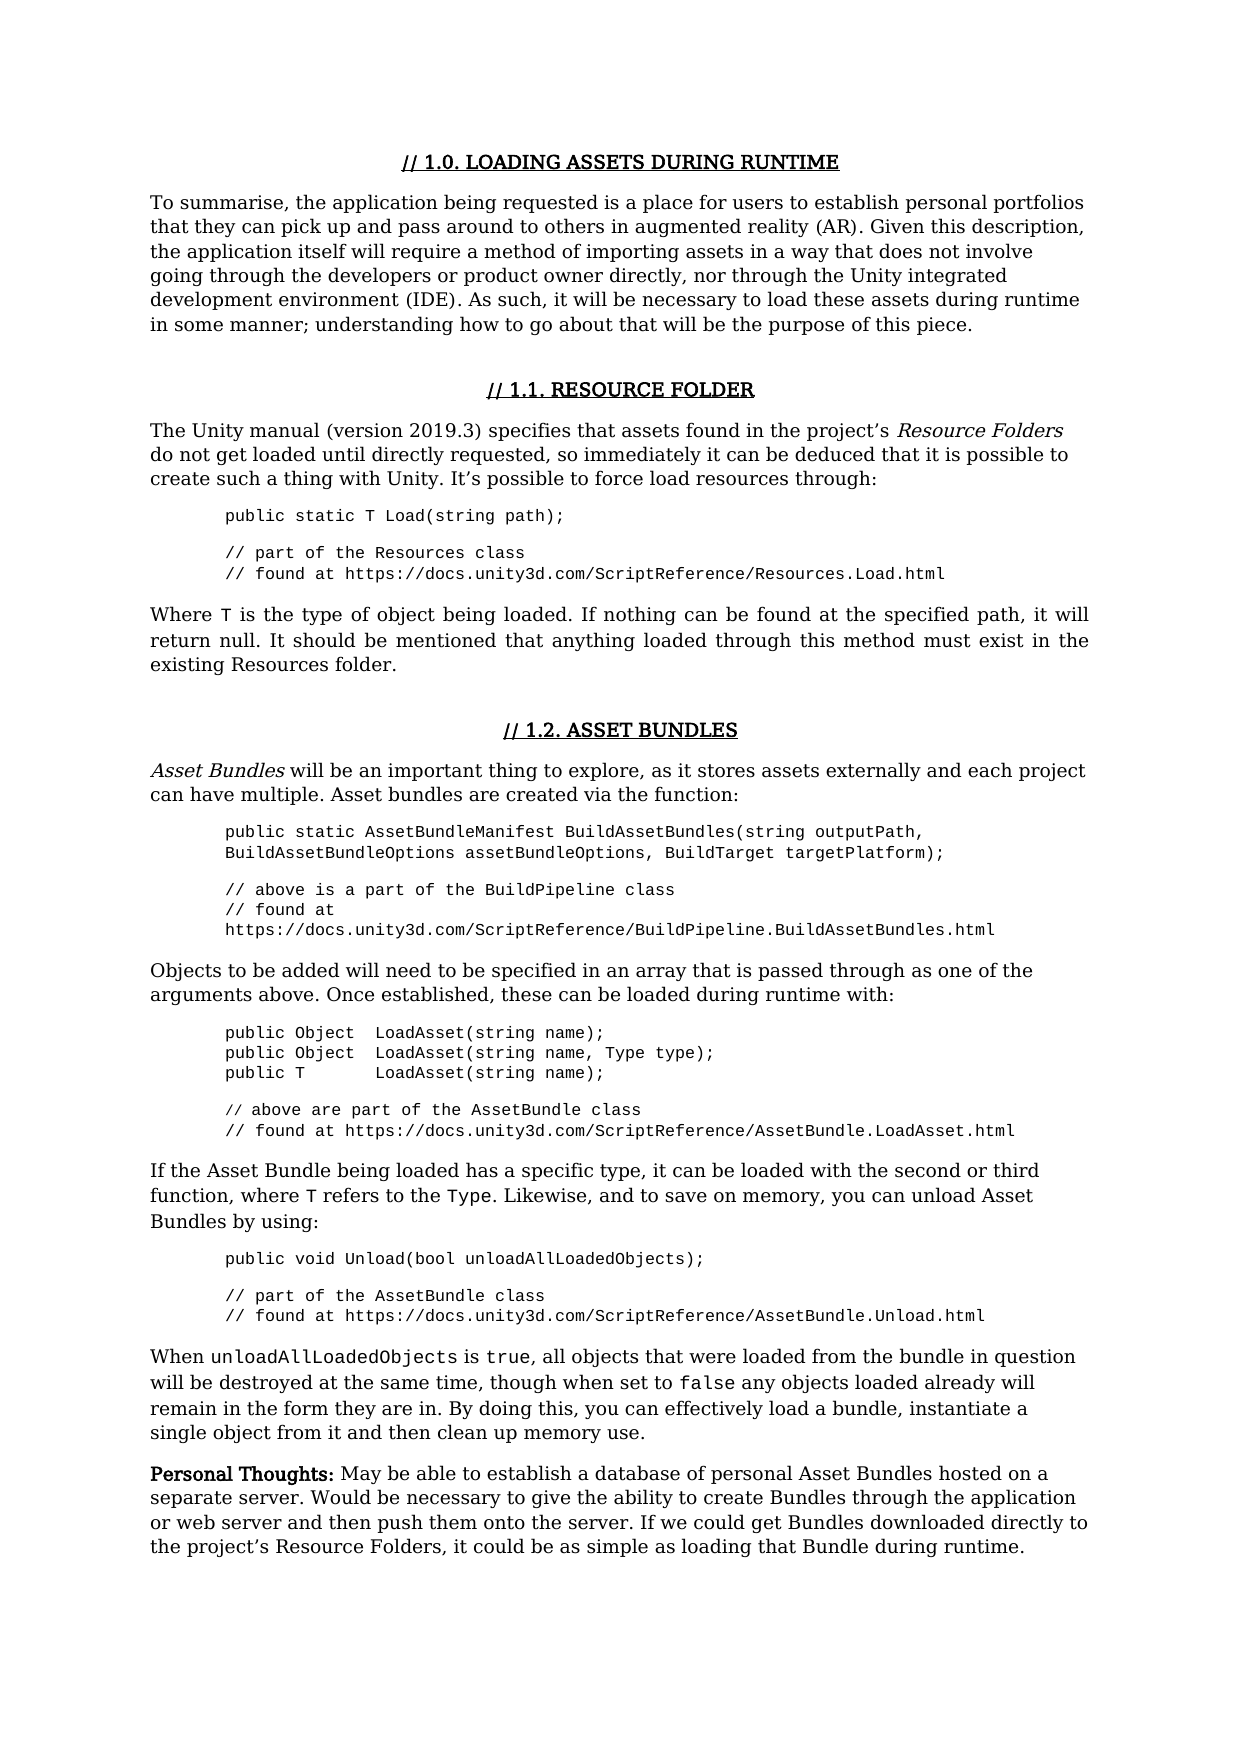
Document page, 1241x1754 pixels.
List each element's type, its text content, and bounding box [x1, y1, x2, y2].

text Asset Bundles will be an important thing to explore, as it stores assets externally and each project can have multiple. Asset bundles are created via the function: [150, 759, 1090, 806]
text The Unity manual (version 2019.3) specifies that assets found in the project’s Resource Folders do not get loaded until directly requested, so immediately it can be deduced that it is possible to create such a thing with Unity. It’s possible to force load resources through: [150, 418, 1090, 489]
text // 1.1. RESOURCE FOLDER [150, 353, 1090, 400]
text When unloadAllLoadedObjects is true, all objects that were loaded from the bundle in question will be destroyed at the same time, though when set to false any objects loaded already will remain in the form they are in. By doing this, you can effectively load a bundle, instantiate a single object from it and then clean up memory use. [150, 1344, 1090, 1443]
text Personal Thoughts: May be able to establish a database of personal Asset Bundles hosted on a separate server. Would be necessary to give the ability to create Bundles through the application or web server and then push them onto the server. If we could get Bundles downloaded directly to the project’s Resource Folders, it could be as simple as loading that Bundle during runtime. [150, 1462, 1090, 1557]
text If the Asset Bundle being loaded has a specific type, it can be loaded with the second or third function, where T refers to the Type. Likewise, and to save on memory, you can unload Asset Bundles by using: [150, 1159, 1090, 1232]
text Objects to be added will need to be specified in an array that is passed through as one of the arguments above. Once established, these can be loaded during runtime with: [150, 959, 1090, 1006]
text public static T Load(string path); [150, 508, 1090, 527]
text // part of the Resources class // found at https://docs.unity3d.com/ScriptReference/Resources.Load.html [225, 545, 1090, 584]
text // 1.2. ASSET BUNDLES [150, 694, 1090, 740]
text public void Unload(bool unloadAllLoadedObjects); [150, 1250, 1090, 1269]
text Where T is the type of object being loaded. If nothing can be found at the specified path, it will return null. It should be mentioned that anything loaded through this method must exist in the existing Resources folder. [150, 602, 1090, 675]
text // 1.0. LOADING ASSETS DURING RUNTIME [150, 150, 1090, 172]
text // part of the AssetBundle class // found at https://docs.unity3d.com/ScriptReference/AssetBundle.Unload.html [150, 1287, 1090, 1326]
text public Object LoadAsset(string name); public Object LoadAsset(string name, Type type); public T LoadAsset(string name); [225, 1024, 1090, 1084]
text // above is a part of the BuildPipeline class // found at https://docs.unity3d.com/ScriptReference/BuildPipeline.BuildAssetBundles.html [225, 881, 1090, 941]
text // above are part of the AssetBundle class // found at https://docs.unity3d.com/ScriptReference/AssetBundle.LoadAsset.html [225, 1102, 1090, 1141]
text public static AssetBundleManifest BuildAssetBundles(string outputPath, BuildAssetBundleOptions assetBundleOptions, BuildTarget targetPlatform); [225, 824, 1090, 863]
text To summarise, the application being requested is a place for users to establish personal portfolios that they can pick up and pass around to others in augmented reality (AR). Given this description, the application itself will require a method of importing assets in a way that does not involve going through the developers or product owner directly, nor through the Unity integrated development environment (IDE). As such, it will be necessary to load these assets during runtime in some manner; understanding how to go about that will be the purpose of this piece. [150, 191, 1090, 335]
